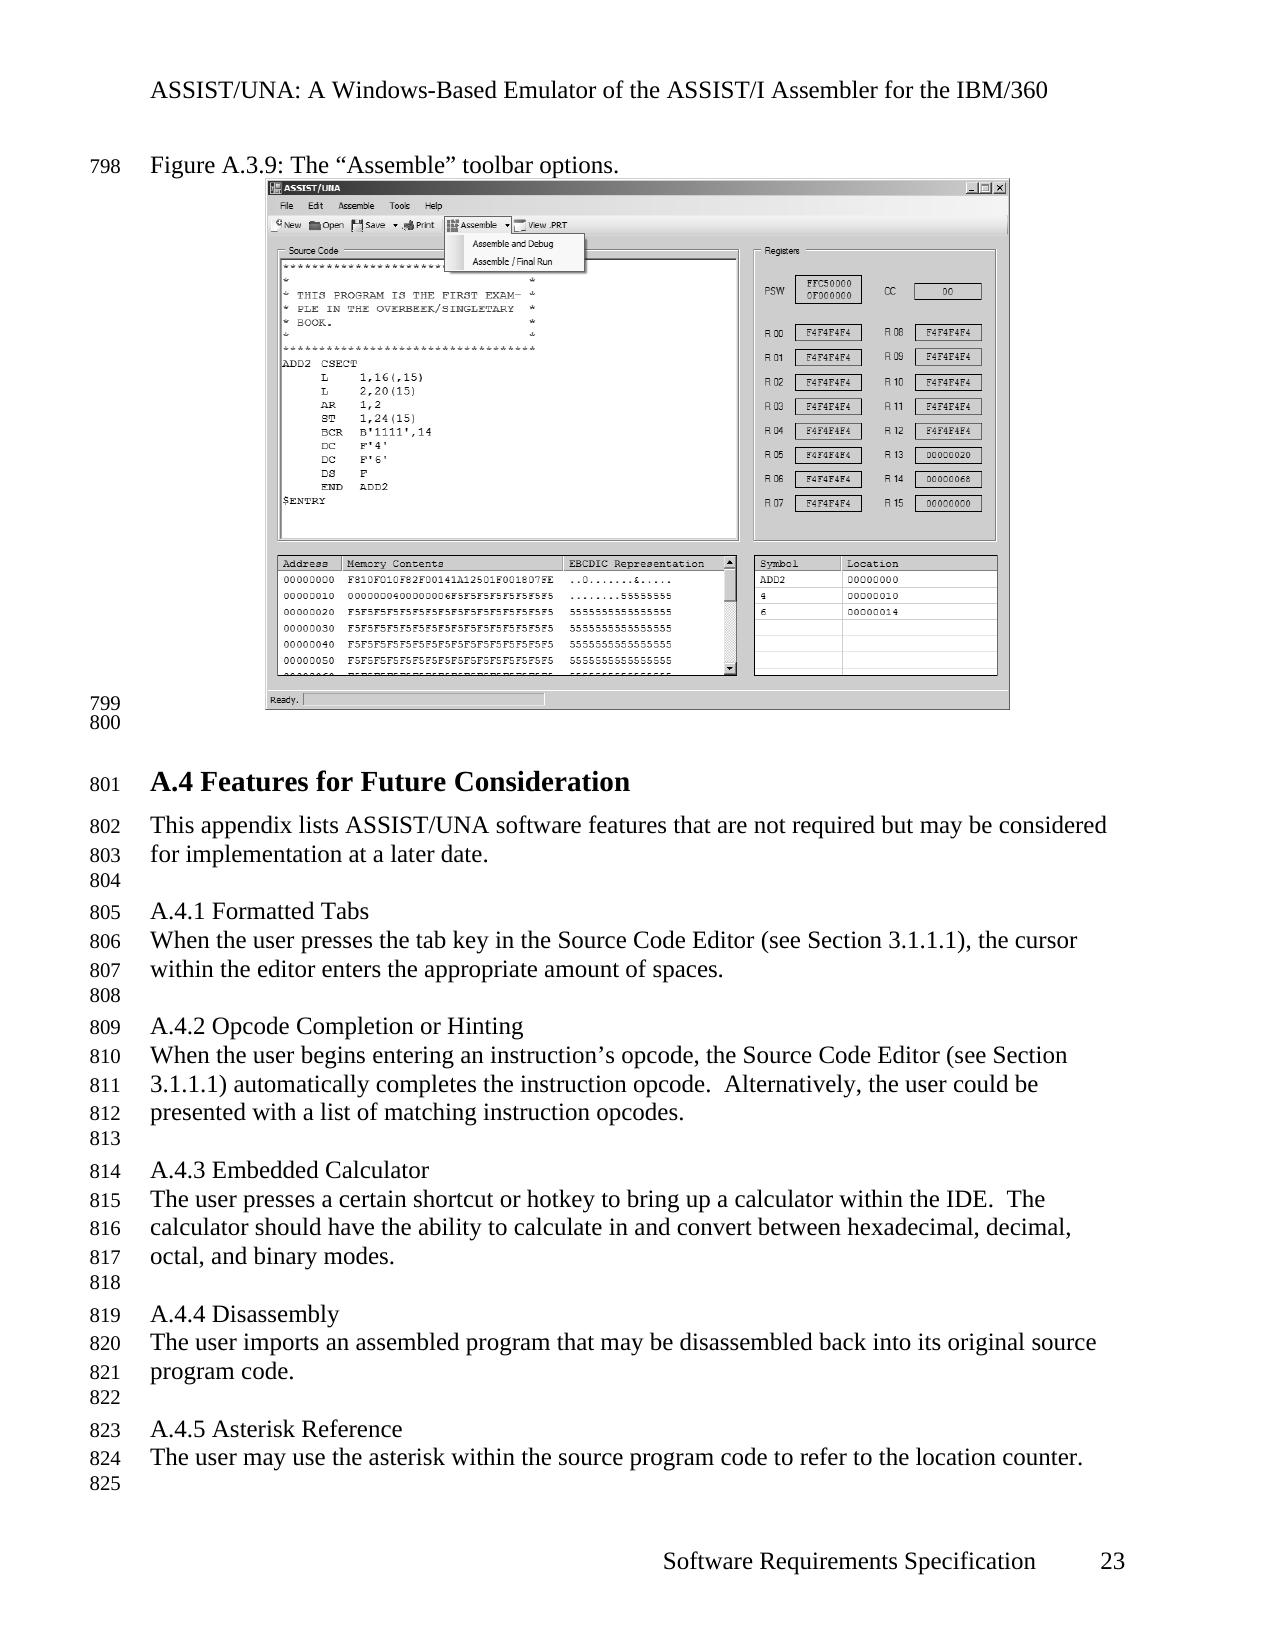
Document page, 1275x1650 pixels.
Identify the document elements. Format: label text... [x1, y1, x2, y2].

text A.4.2 Opcode Completion or Hinting [150, 1011, 1125, 1040]
text This appendix lists ASSIST/UNA software features that are not required but may be considered for implementation at a later date. [150, 810, 1125, 867]
text The user presses a certain shortcut or hotkey to bring up a calculator within the IDE. The calculator should have the ability to calculate in and convert between hexadecimal, decimal, octal, and binary modes. [150, 1184, 1125, 1270]
text The user imports an assembled program that may be disassembled back into its original source program code. [150, 1327, 1125, 1385]
text When the user begins entering an instruction’s opcode, the Source Code Editor (see Section 3.1.1.1) automatically completes the instruction opcode. Alternatively, the user could be presented with a list of matching instruction opcodes. [150, 1040, 1125, 1126]
text When the user presses the tab key in the Source Code Editor (see Section 3.1.1.1), the cursor within the editor enters the appropriate amount of spaces. [150, 925, 1125, 982]
text A.4.5 Asterisk Reference [150, 1414, 1125, 1442]
text A.4.1 Formatted Tabs [150, 896, 1125, 925]
text A.4.4 Disassembly [150, 1299, 1125, 1327]
text A.4.3 Embedded Calculator [150, 1155, 1125, 1184]
subtitle A.4 Features for Future Consideration [150, 764, 1125, 797]
text Figure A.3.9: The “Assemble” toolbar options. [150, 150, 1125, 179]
text The user may use the asterisk within the source program code to refer to the location counter. [150, 1442, 1125, 1471]
